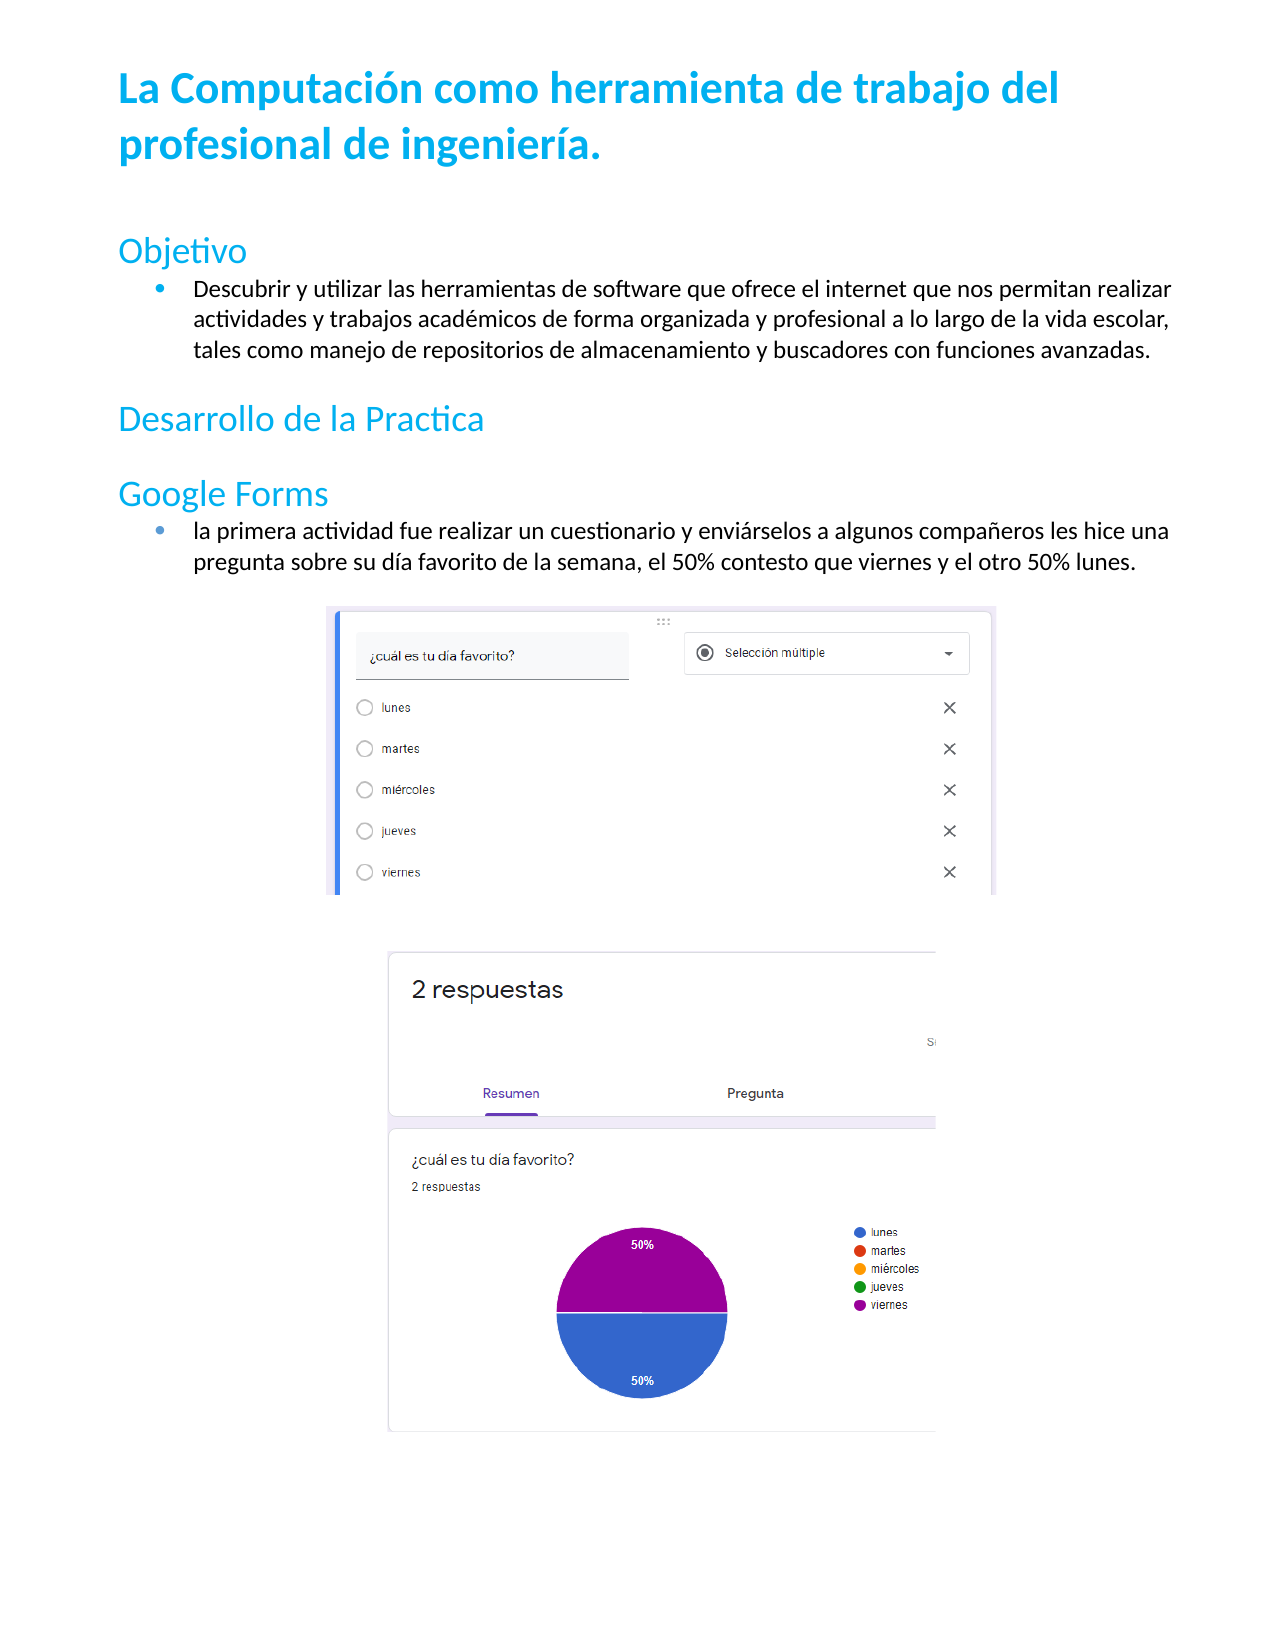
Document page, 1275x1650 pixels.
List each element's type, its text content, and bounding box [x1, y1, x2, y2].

text Google Forms [118, 469, 1205, 515]
text Desarrollo de la Practica [118, 395, 1205, 441]
text Objetivo [118, 227, 1205, 273]
list la primera actividad fue realizar un cuestionario y enviárselos a algunos compañeros les hice una pregunta sobre su día favorito de la semana, el 50% contesto que viernes y el otro 50% lunes. [156, 515, 1205, 576]
picture [326, 606, 997, 895]
list Descubrir y utilizar las herramientas de software que ofrece el internet que nos permitan realizar actividades y trabajos académicos de forma organizada y profesional a lo largo de la vida escolar, tales como manejo de repositorios de almacenamiento y buscadores con funciones avanzadas. [156, 273, 1205, 364]
picture [387, 951, 936, 1432]
text La Computación como herramienta de trabajo del profesional de ingeniería. [118, 59, 1205, 171]
